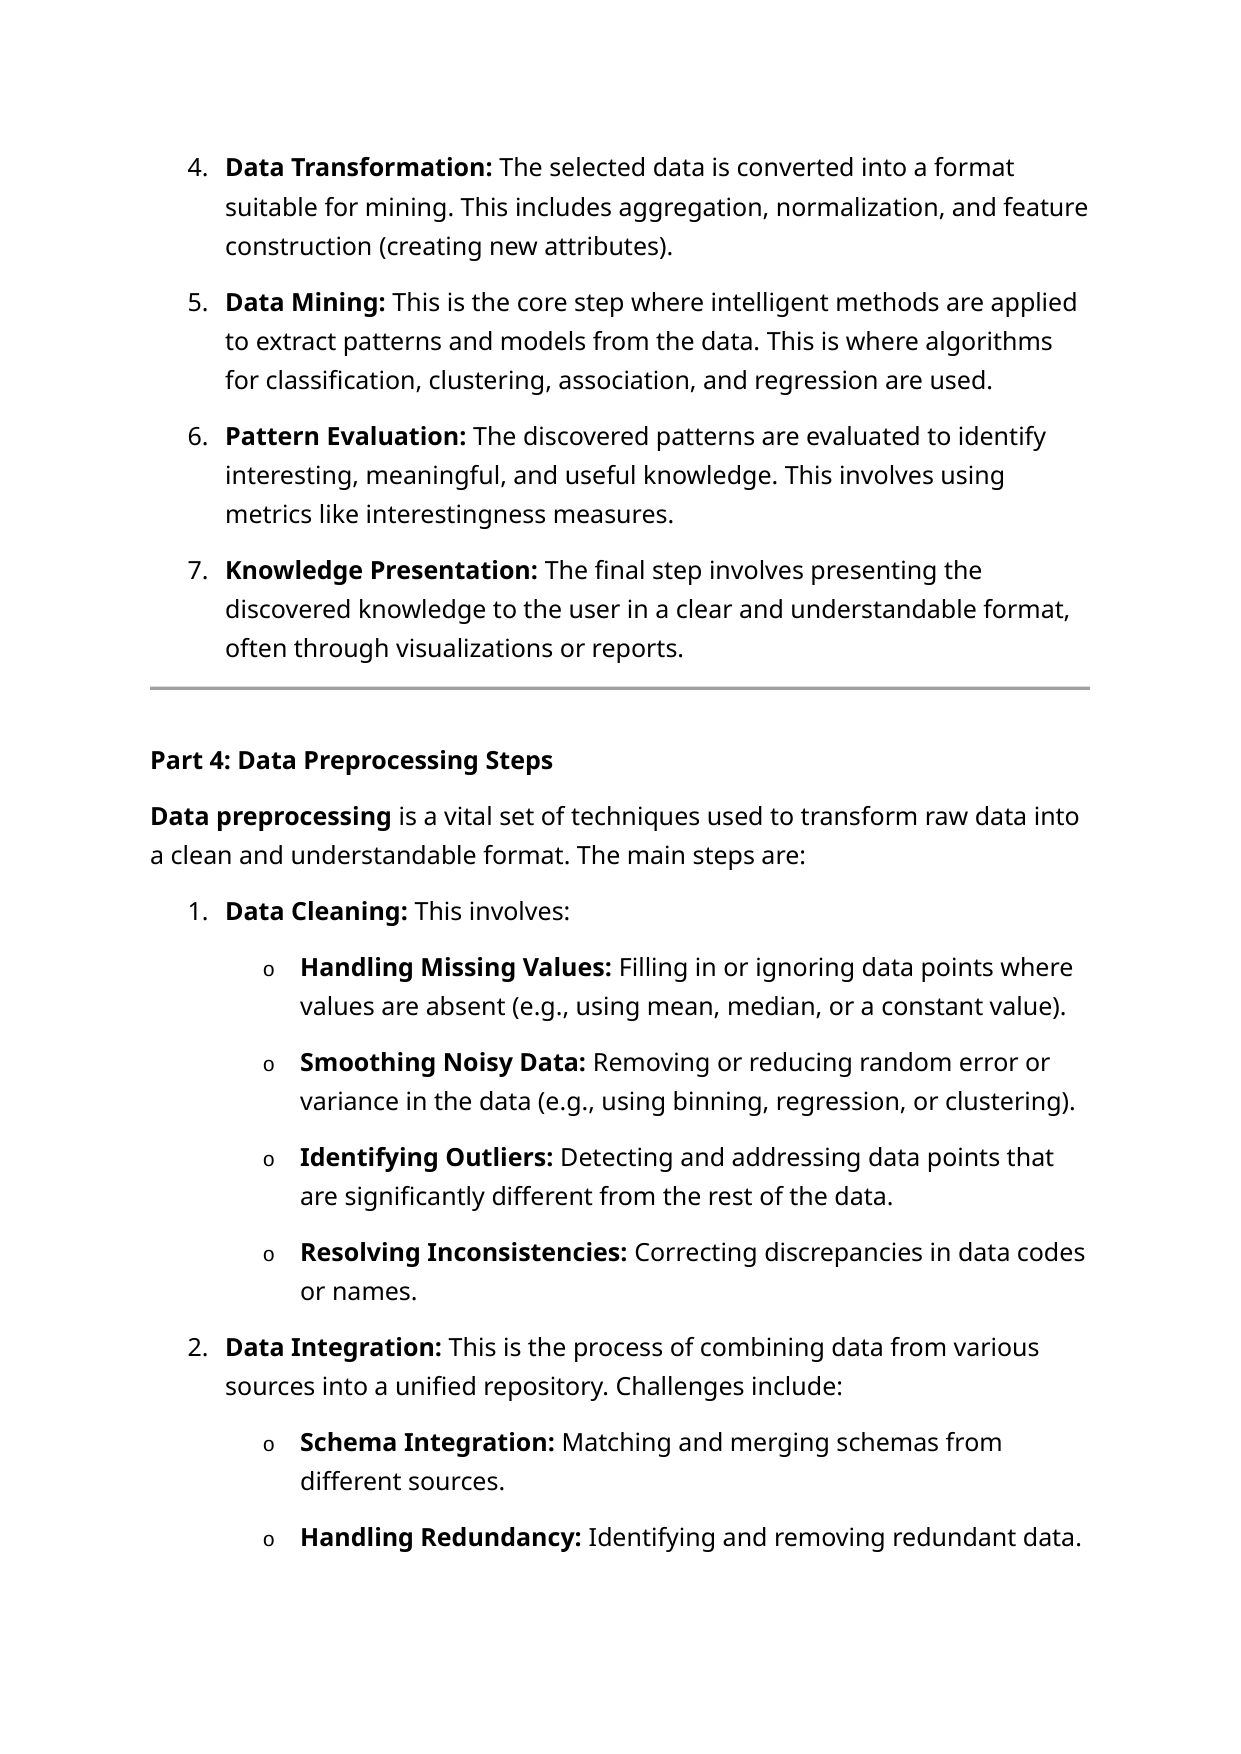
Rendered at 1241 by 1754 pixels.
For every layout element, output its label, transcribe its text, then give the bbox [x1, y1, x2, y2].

list Data Transformation: The selected data is converted into a format suitable for mining. This includes aggregation, normalization, and feature construction (creating new attributes). [187, 150, 1090, 262]
list Resolving Inconsistencies: Correcting discrepancies in data codes or names. [262, 1234, 1090, 1307]
list Knowledge Presentation: The final step involves presenting the discovered knowledge to the user in a clear and understandable format, often through visualizations or reports. [187, 552, 1090, 665]
list Data Cleaning: This involves: [187, 893, 1090, 927]
list Data Mining: This is the core step where intelligent methods are applied to extract patterns and models from the data. This is where algorithms for classification, clustering, association, and regression are used. [187, 284, 1090, 397]
list Schema Integration: Matching and merging schemas from different sources. [262, 1424, 1090, 1497]
text Part 4: Data Preprocessing Steps [150, 742, 1090, 777]
list Identifying Outliers: Detecting and addressing data points that are significantly different from the rest of the data. [262, 1139, 1090, 1212]
list Handling Missing Values: Filling in or ignoring data points where values are absent (e.g., using mean, median, or a constant value). [262, 949, 1090, 1022]
list Pattern Evaluation: The discovered patterns are evaluated to identify interesting, meaningful, and useful knowledge. This involves using metrics like interestingness measures. [187, 418, 1090, 531]
list Smoothing Noisy Data: Removing or reducing random error or variance in the data (e.g., using binning, regression, or clustering). [262, 1044, 1090, 1117]
text Data preprocessing is a vital set of techniques used to transform raw data into a clean and understandable format. The main steps are: [150, 798, 1090, 872]
list Data Integration: This is the process of combining data from various sources into a unified repository. Challenges include: [187, 1329, 1090, 1402]
list Handling Redundancy: Identifying and removing redundant data. [262, 1519, 1090, 1553]
